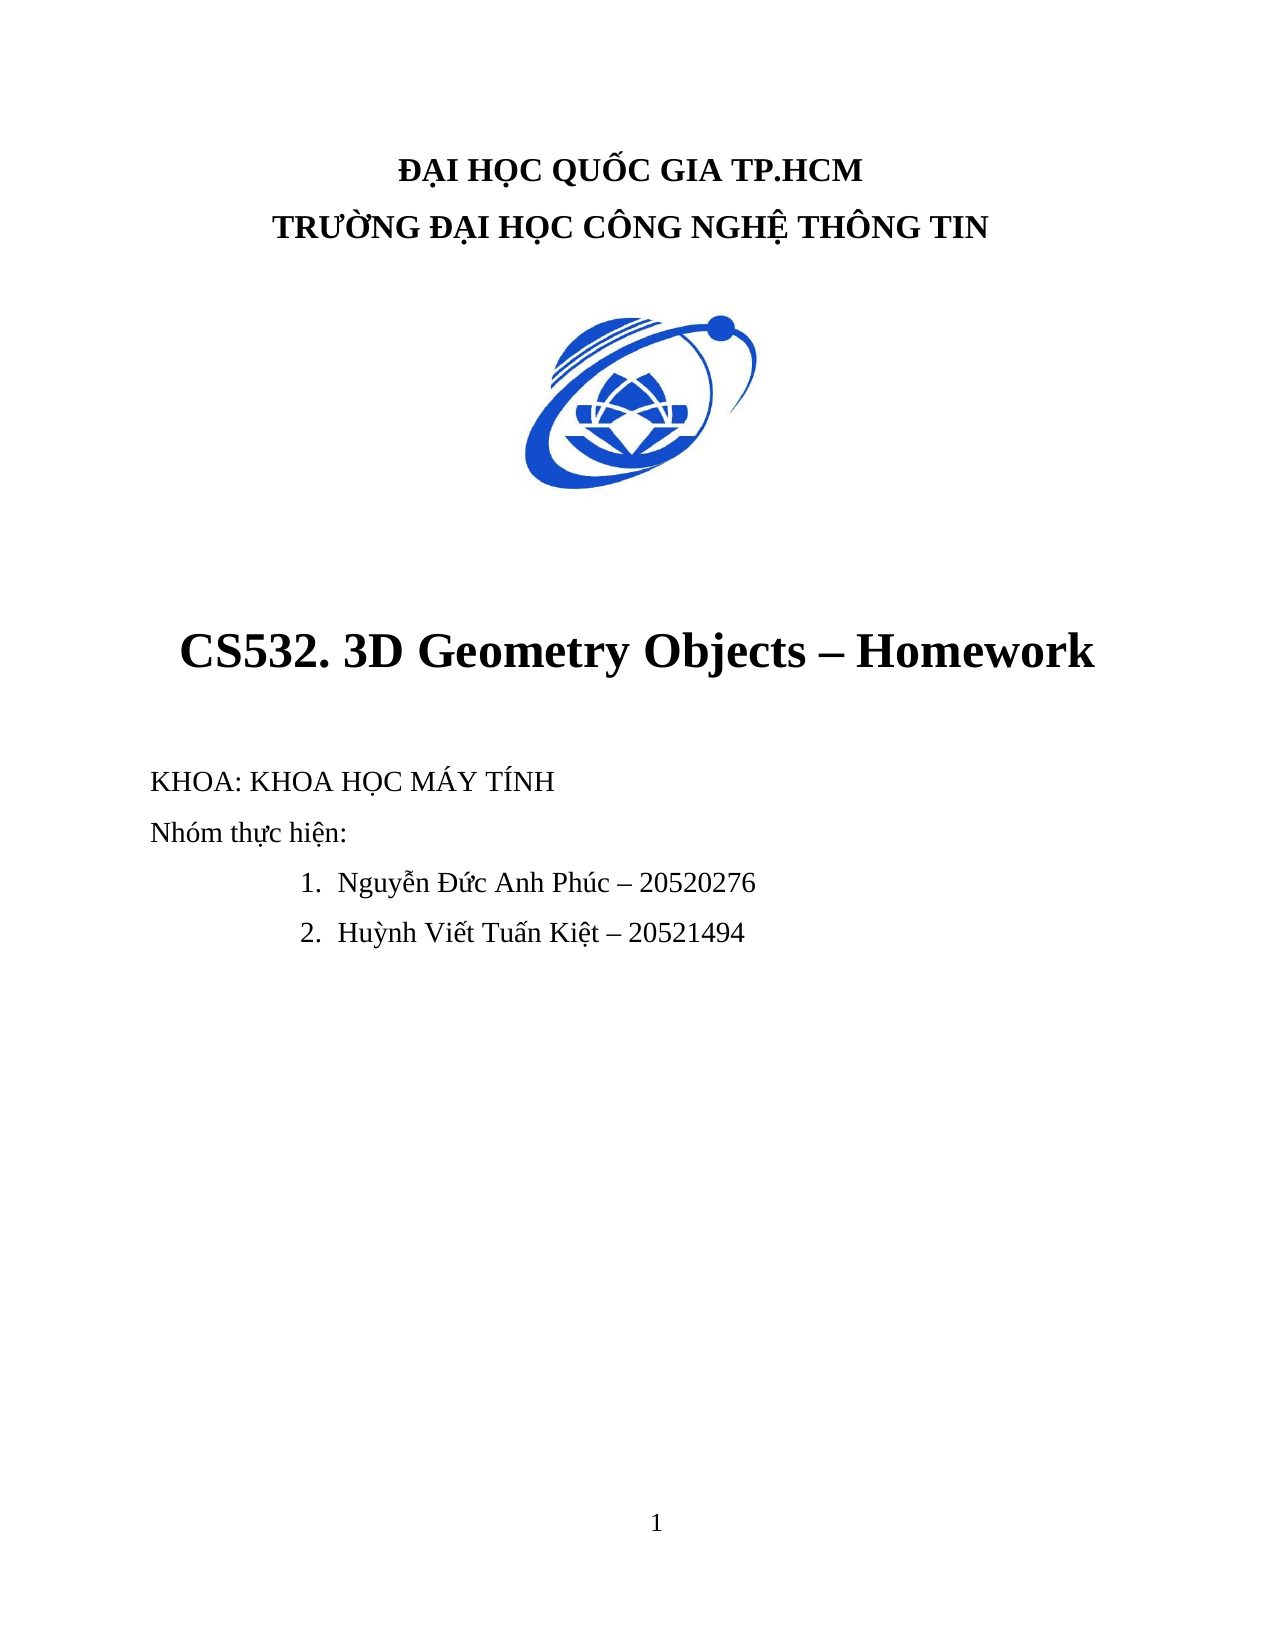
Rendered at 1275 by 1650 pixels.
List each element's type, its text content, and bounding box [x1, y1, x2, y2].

text ĐẠI HỌC QUỐC GIA TP.HCM [150, 150, 1111, 188]
list Huỳnh Viết Tuấn Kiệt – 20521494 [300, 916, 1125, 949]
text KHOA: KHOA HỌC MÁY TÍNH [150, 764, 1125, 798]
text Nhóm thực hiện: [150, 815, 1125, 848]
text CS532. 3D Geometry Objects – Homework [150, 621, 1125, 678]
list Nguyễn Đức Anh Phúc – 20520276 [300, 865, 1125, 899]
text TRƯỜNG ĐẠI HỌC CÔNG NGHỆ THÔNG TIN [150, 207, 1111, 246]
picture [491, 267, 784, 541]
